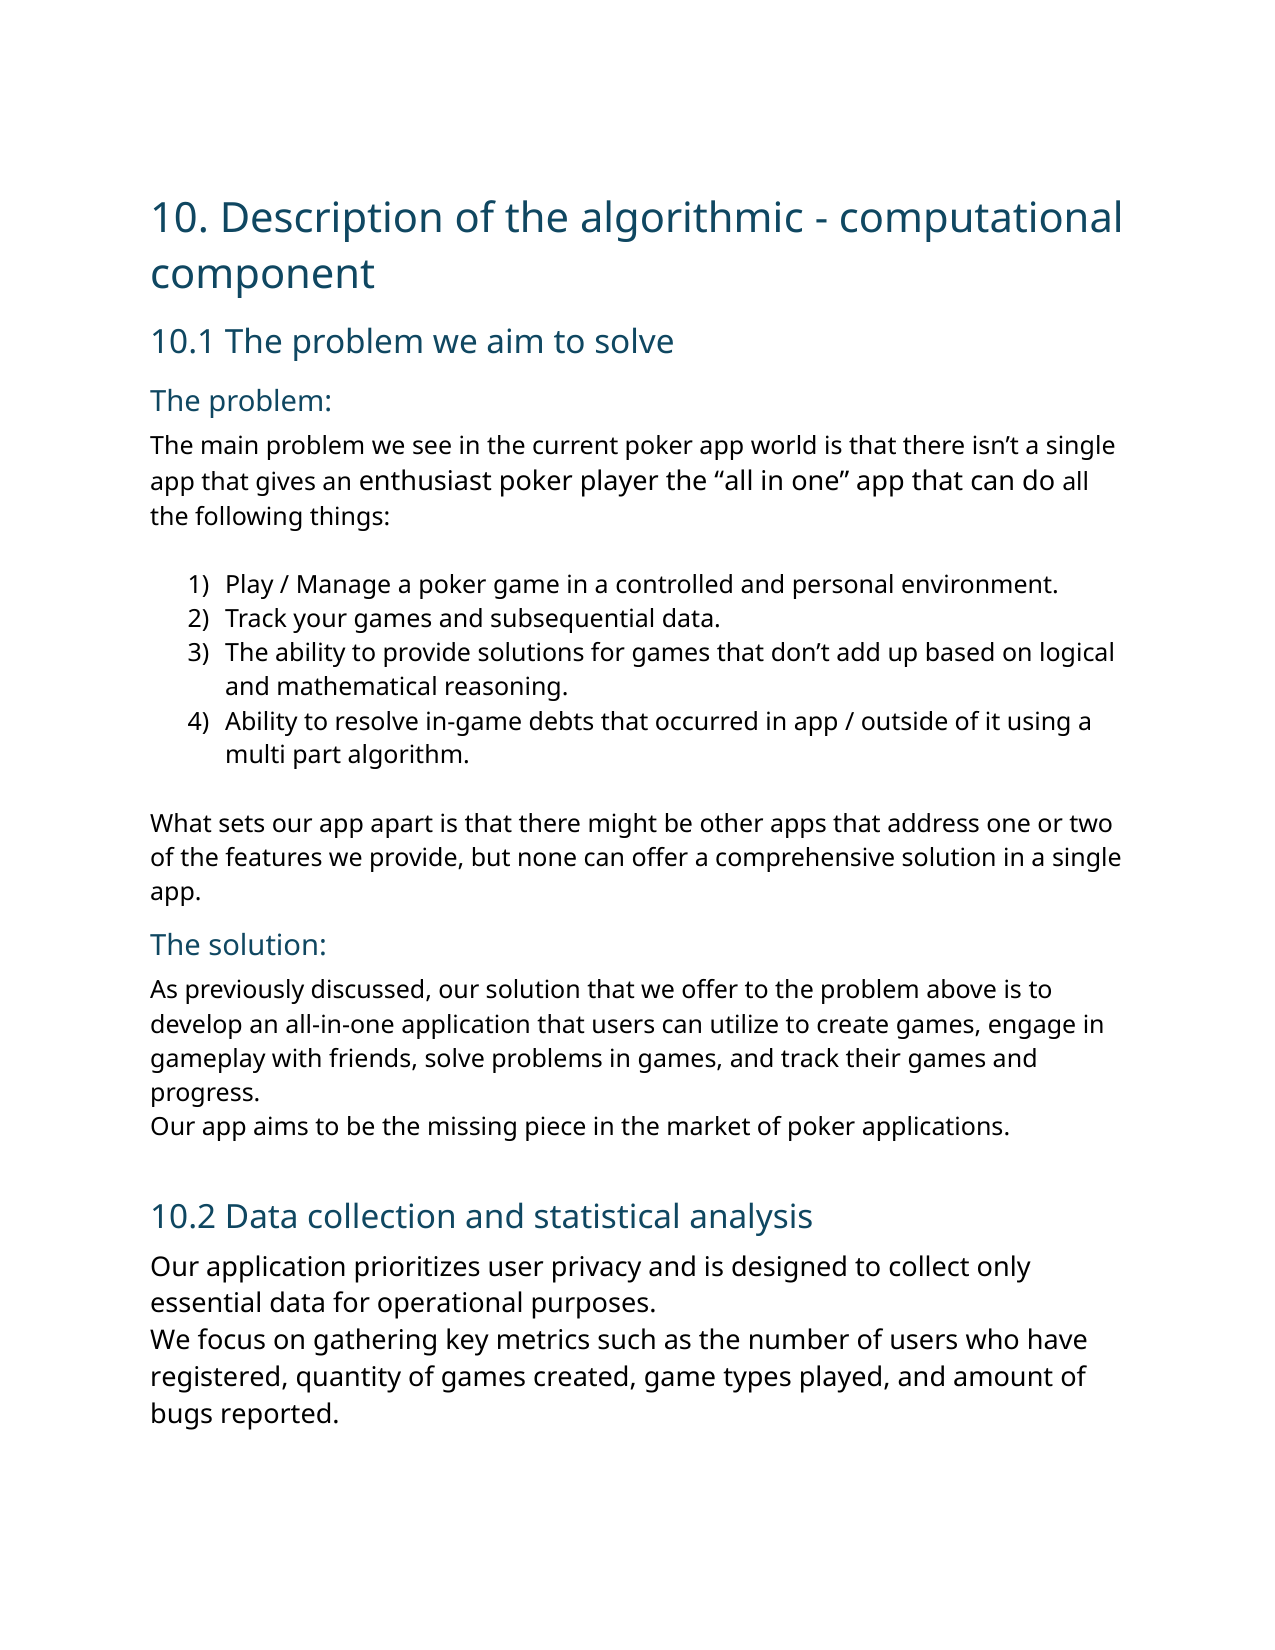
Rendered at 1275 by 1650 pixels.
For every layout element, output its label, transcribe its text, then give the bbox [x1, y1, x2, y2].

text The main problem we see in the current poker app world is that there isn’t a single app that gives an enthusiast poker player the “all in one” app that can do all the following things: [150, 428, 1125, 533]
subtitle 10. Description of the algorithmic - computational component [150, 187, 1125, 301]
list Ability to resolve in-game debts that occurred in app / outside of it using a multi part algorithm. [187, 703, 1125, 771]
text Our app aims to be the missing piece in the market of poker applications. [150, 1108, 1125, 1142]
list Play / Manage a poker game in a controlled and personal environment. [187, 567, 1125, 601]
subtitle 10.1 The problem we aim to solve [150, 318, 1125, 363]
text What sets our app apart is that there might be other apps that address one or two of the features we provide, but none can offer a comprehensive solution in a single app. [150, 805, 1125, 907]
list The ability to provide solutions for games that don’t add up based on logical and mathematical reasoning. [187, 635, 1125, 703]
list Track your games and subsequential data. [187, 601, 1125, 635]
subtitle 10.2 Data collection and statistical analysis [150, 1193, 1125, 1239]
subtitle The problem: [150, 380, 1125, 419]
text As previously discussed, our solution that we offer to the problem above is to develop an all-in-one application that users can utilize to create games, engage in gameplay with friends, solve problems in games, and track their games and progress. [150, 972, 1125, 1108]
text We focus on gathering key metrics such as the number of users who have registered, quantity of games created, game types played, and amount of bugs reported. [150, 1321, 1125, 1431]
text Our application prioritizes user privacy and is designed to collect only essential data for operational purposes. [150, 1247, 1125, 1321]
subtitle The solution: [150, 924, 1125, 964]
